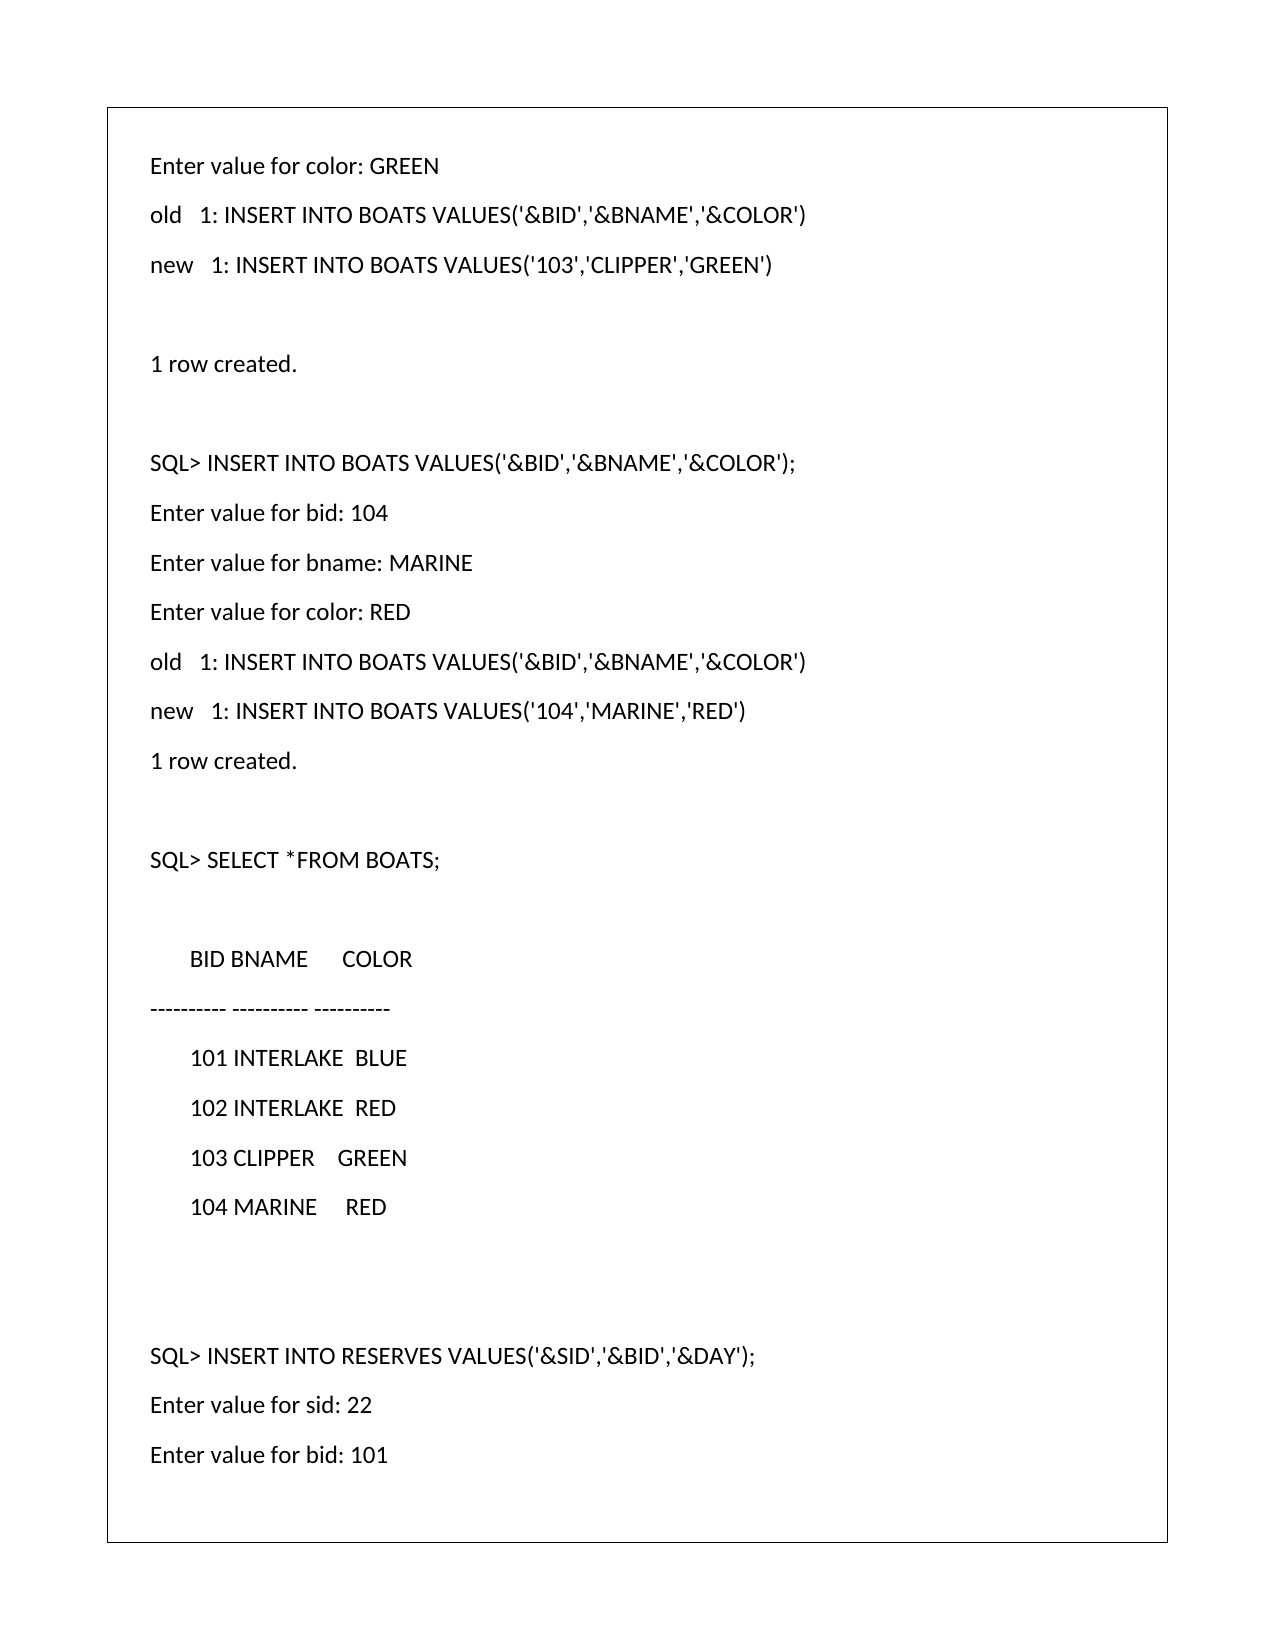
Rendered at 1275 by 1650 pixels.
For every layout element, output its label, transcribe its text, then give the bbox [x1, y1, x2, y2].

text 103 CLIPPER GREEN [150, 1142, 1125, 1172]
text old 1: INSERT INTO BOATS VALUES('&BID','&BNAME','&COLOR') [150, 199, 1125, 230]
text old 1: INSERT INTO BOATS VALUES('&BID','&BNAME','&COLOR') [150, 646, 1125, 676]
text 1 row created. [150, 348, 1125, 379]
text Enter value for color: GREEN [150, 150, 1125, 181]
text new 1: INSERT INTO BOATS VALUES('103','CLIPPER','GREEN') [150, 249, 1125, 280]
text 104 MARINE RED [150, 1191, 1125, 1222]
text BID BNAME COLOR [150, 943, 1125, 974]
text Enter value for bid: 101 [150, 1439, 1125, 1470]
text new 1: INSERT INTO BOATS VALUES('104','MARINE','RED') [150, 695, 1125, 726]
text Enter value for bname: MARINE [150, 547, 1125, 577]
text SQL> INSERT INTO BOATS VALUES('&BID','&BNAME','&COLOR'); [150, 447, 1125, 478]
text 102 INTERLAKE RED [150, 1092, 1125, 1123]
text Enter value for sid: 22 [150, 1389, 1125, 1420]
text 1 row created. [150, 745, 1125, 776]
text SQL> INSERT INTO RESERVES VALUES('&SID','&BID','&DAY'); [150, 1340, 1125, 1371]
text Enter value for color: RED [150, 596, 1125, 627]
text SQL> SELECT *FROM BOATS; [150, 844, 1125, 875]
text ---------- ---------- ---------- [150, 993, 1125, 1023]
text 101 INTERLAKE BLUE [150, 1042, 1125, 1073]
text Enter value for bid: 104 [150, 497, 1125, 528]
